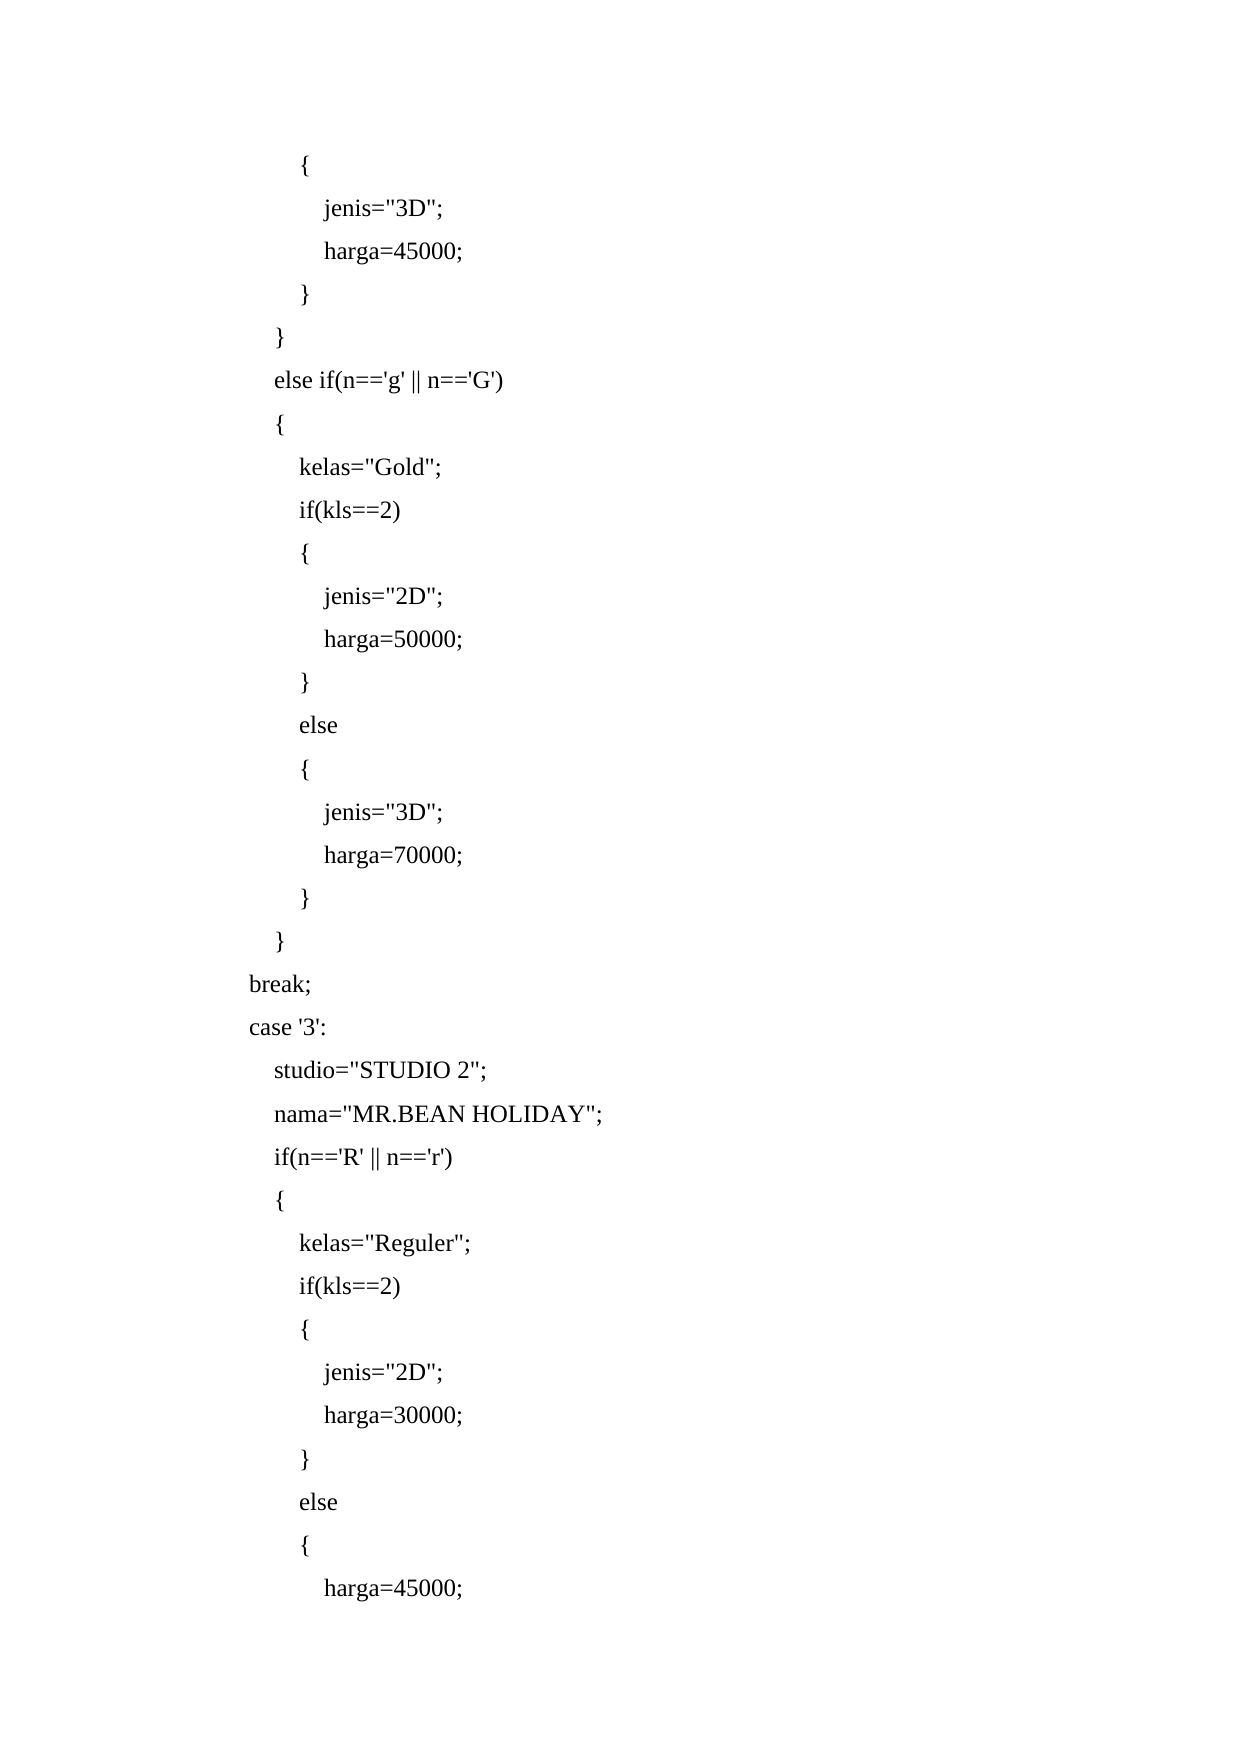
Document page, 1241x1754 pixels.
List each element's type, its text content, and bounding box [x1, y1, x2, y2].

text if(kls==2) [224, 495, 1090, 524]
text { [224, 1530, 1090, 1559]
text } [224, 279, 1090, 308]
text harga=45000; [224, 1573, 1090, 1602]
text } [224, 1444, 1090, 1472]
text case '3': [224, 1012, 1090, 1041]
text jenis="2D"; [224, 581, 1090, 610]
text break; [224, 969, 1090, 998]
text kelas="Reguler"; [224, 1228, 1090, 1257]
text kelas="Gold"; [224, 452, 1090, 481]
text { [224, 538, 1090, 567]
text harga=50000; [224, 624, 1090, 653]
text nama="MR.BEAN HOLIDAY"; [224, 1099, 1090, 1127]
text jenis="3D"; [224, 193, 1090, 222]
text { [224, 754, 1090, 782]
text { [224, 150, 1090, 179]
text harga=45000; [224, 236, 1090, 265]
text { [224, 409, 1090, 437]
text if(kls==2) [224, 1271, 1090, 1300]
text } [224, 926, 1090, 955]
text harga=30000; [224, 1401, 1090, 1429]
text } [224, 883, 1090, 912]
text else [224, 711, 1090, 739]
text jenis="3D"; [224, 797, 1090, 826]
text { [224, 1185, 1090, 1214]
text } [224, 667, 1090, 696]
text studio="STUDIO 2"; [224, 1056, 1090, 1084]
text } [224, 322, 1090, 351]
text if(n=='R' || n=='r') [224, 1142, 1090, 1171]
text else [224, 1487, 1090, 1516]
text { [224, 1314, 1090, 1343]
text else if(n=='g' || n=='G') [224, 366, 1090, 394]
text jenis="2D"; [224, 1357, 1090, 1386]
text harga=70000; [224, 840, 1090, 869]
